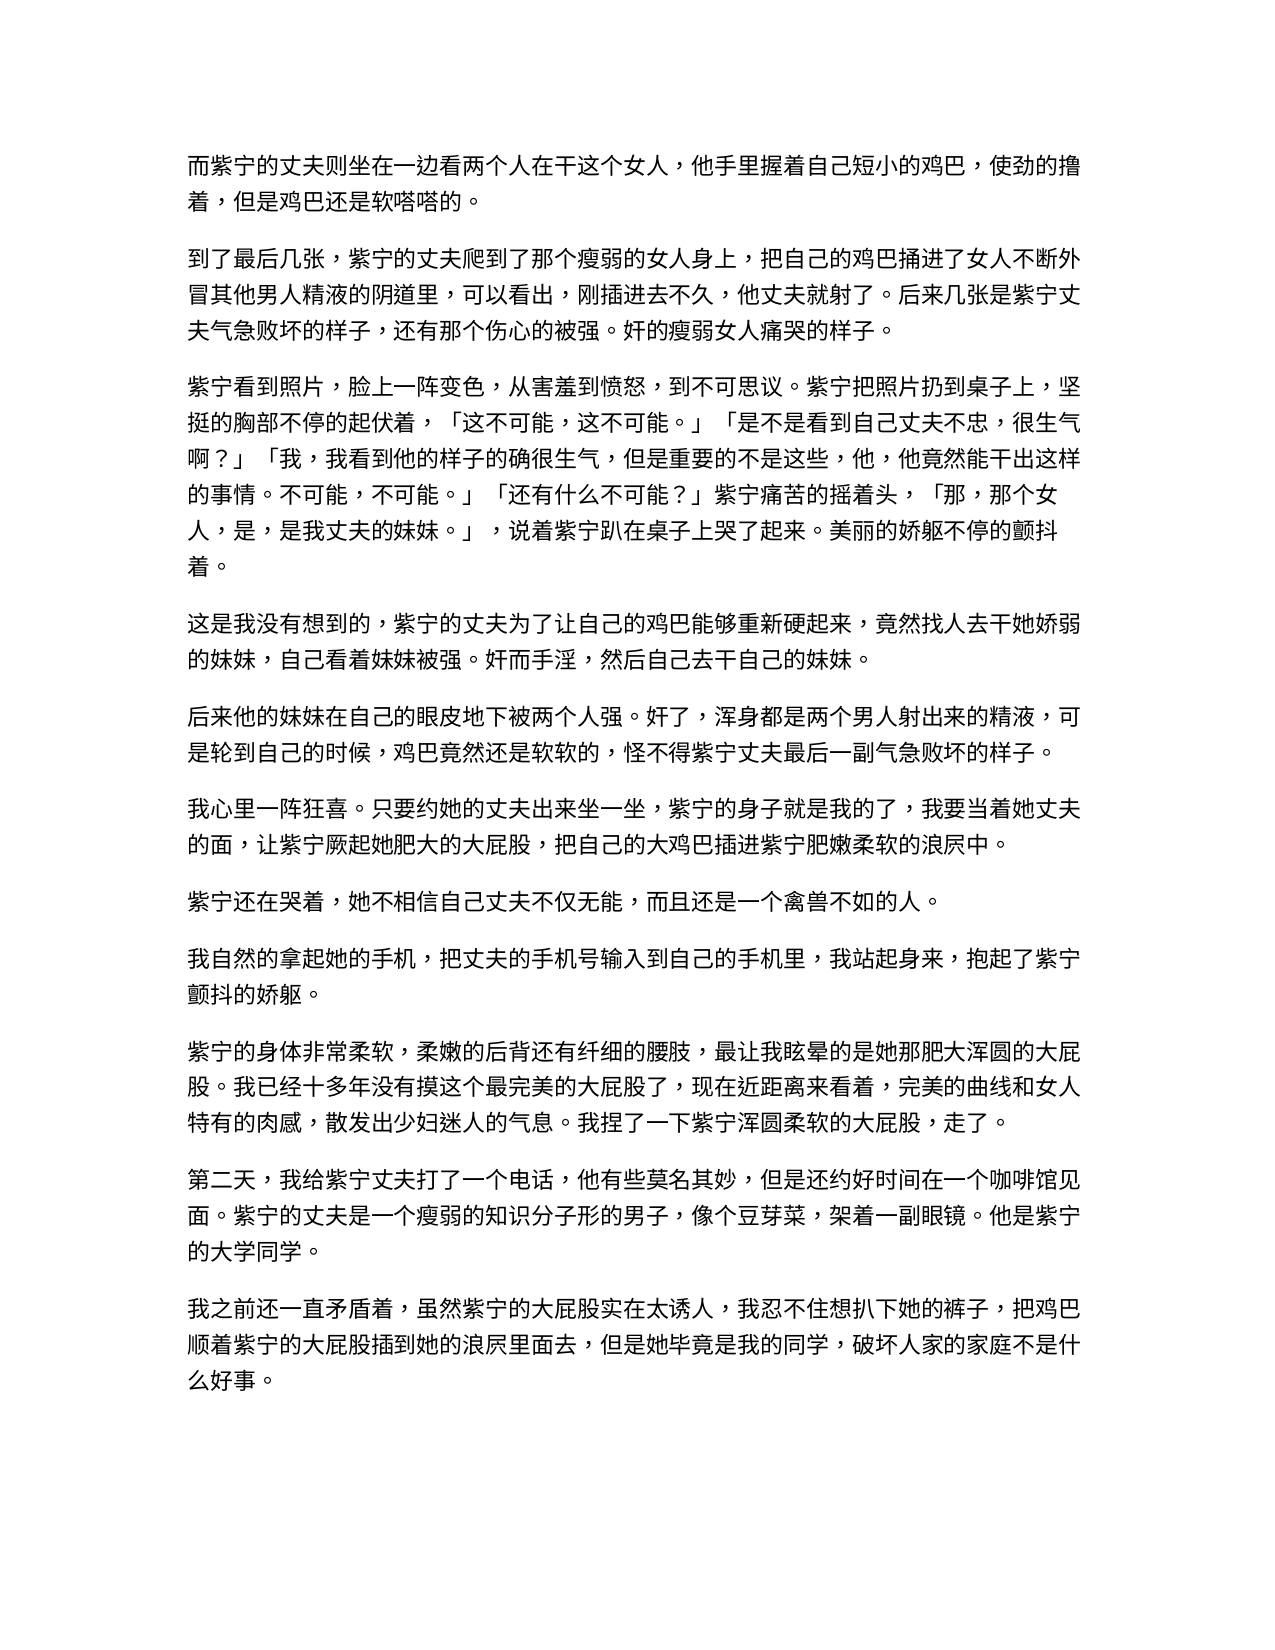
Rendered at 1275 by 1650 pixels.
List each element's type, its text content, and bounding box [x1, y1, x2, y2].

text 紫宁的身体非常柔软，柔嫩的后背还有纤细的腰肢，最让我眩晕的是她那肥大浑圆的大屁股。我已经十多年没有摸这个最完美的大屁股了，现在近距离来看着，完美的曲线和女人特有的肉感，散发出少妇迷人的气息。我捏了一下紫宁浑圆柔软的大屁股，走了。 [187, 1035, 1087, 1138]
text 后来他的妹妹在自己的眼皮地下被两个人强。奸了，浑身都是两个男人射出来的精液，可是轮到自己的时候，鸡巴竟然还是软软的，怪不得紫宁丈夫最后一副气急败坏的样子。 [187, 701, 1087, 768]
text 而紫宁的丈夫则坐在一边看两个人在干这个女人，他手里握着自己短小的鸡巴，使劲的撸着，但是鸡巴还是软嗒嗒的。 [187, 150, 1087, 217]
text 到了最后几张，紫宁的丈夫爬到了那个瘦弱的女人身上，把自己的鸡巴捅进了女人不断外冒其他男人精液的阴道里，可以看出，刚插进去不久，他丈夫就射了。后来几张是紫宁丈夫气急败坏的样子，还有那个伤心的被强。奸的瘦弱女人痛哭的样子。 [187, 243, 1087, 346]
text 紫宁还在哭着，她不相信自己丈夫不仅无能，而且还是一个禽兽不如的人。 [187, 886, 1087, 917]
text 这是我没有想到的，紫宁的丈夫为了让自己的鸡巴能够重新硬起来，竟然找人去干她娇弱的妹妹，自己看着妹妹被强。奸而手淫，然后自己去干自己的妹妹。 [187, 608, 1087, 675]
text 我之前还一直矛盾着，虽然紫宁的大屁股实在太诱人，我忍不住想扒下她的裤子，把鸡巴顺着紫宁的大屁股插到她的浪屄里面去，但是她毕竟是我的同学，破坏人家的家庭不是什么好事。 [187, 1293, 1087, 1396]
text 我自然的拿起她的手机，把丈夫的手机号输入到自己的手机里，我站起身来，抱起了紫宁颤抖的娇躯。 [187, 943, 1087, 1010]
text 我心里一阵狂喜。只要约她的丈夫出来坐一坐，紫宁的身子就是我的了，我要当着她丈夫的面，让紫宁厥起她肥大的大屁股，把自己的大鸡巴插进紫宁肥嫩柔软的浪屄中。 [187, 793, 1087, 860]
text 第二天，我给紫宁丈夫打了一个电话，他有些莫名其妙，但是还约好时间在一个咖啡馆见面。紫宁的丈夫是一个瘦弱的知识分子形的男子，像个豆芽菜，架着一副眼镜。他是紫宁的大学同学。 [187, 1164, 1087, 1267]
text 紫宁看到照片，脸上一阵变色，从害羞到愤怒，到不可思议。紫宁把照片扔到桌子上，坚挺的胸部不停的起伏着，「这不可能，这不可能。」「是不是看到自己丈夫不忠，很生气啊？」「我，我看到他的样子的确很生气，但是重要的不是这些，他，他竟然能干出这样的事情。不可能，不可能。」「还有什么不可能？」紫宁痛苦的摇着头，「那，那个女人，是，是我丈夫的妹妹。」，说着紫宁趴在桌子上哭了起来。美丽的娇躯不停的颤抖着。 [187, 371, 1087, 582]
